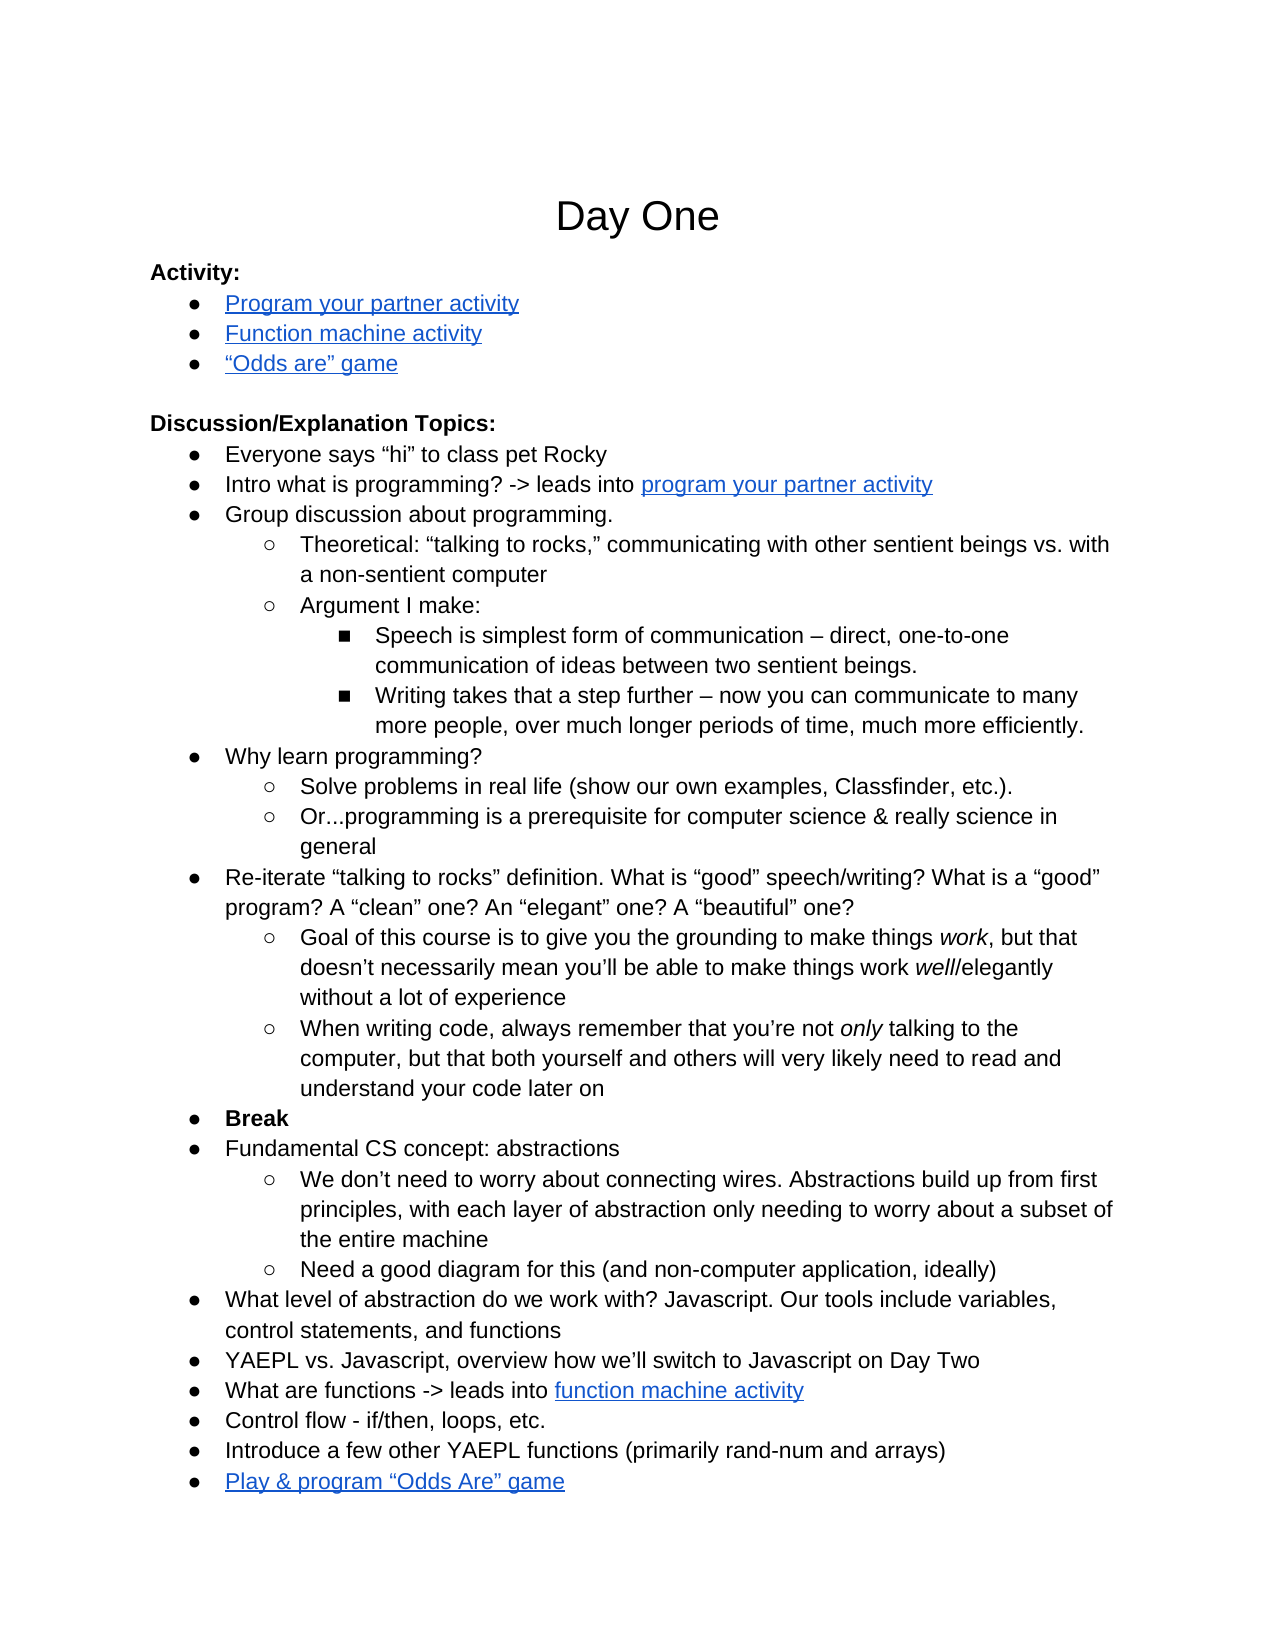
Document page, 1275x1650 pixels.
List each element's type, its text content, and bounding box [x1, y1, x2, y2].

list Intro what is programming? -> leads into program your partner activity [187, 471, 1125, 497]
list Need a good diagram for this (and non-computer application, ideally) [262, 1256, 1125, 1282]
list Break [187, 1105, 1125, 1131]
list What are functions -> leads into function machine activity [187, 1377, 1125, 1403]
text Activity: [150, 259, 1125, 286]
list Argument I make: [262, 592, 1125, 618]
list Solve problems in real life (show our own examples, Classfinder, etc.). [262, 773, 1125, 799]
subtitle Day One [150, 192, 1125, 239]
list Play & program “Odds Are” game [187, 1468, 1125, 1494]
list Control flow - if/then, loops, etc. [187, 1407, 1125, 1433]
list YAEPL vs. Javascript, overview how we’ll switch to Javascript on Day Two [187, 1347, 1125, 1373]
list Goal of this course is to give you the grounding to make things work, but that doesn’t necessarily mean you’ll be able to make things work well/elegantly without a lot of experience [262, 924, 1125, 1011]
list Program your partner activity [187, 289, 1125, 316]
list Or...programming is a prerequisite for computer science & really science in general [262, 803, 1125, 859]
list Everyone says “hi” to class pet Rocky [187, 441, 1125, 467]
list Function machine activity [187, 320, 1125, 346]
list Why learn programming? [187, 743, 1125, 769]
list We don’t need to worry about connecting wires. Abstractions build up from first principles, with each layer of abstraction only needing to worry about a subset of the entire machine [262, 1166, 1125, 1252]
list “Odds are” game [187, 350, 1125, 376]
list Group discussion about programming. [187, 501, 1125, 527]
list Theoretical: “talking to rocks,” communicating with other sentient beings vs. with a non-sentient computer [262, 531, 1125, 588]
list Re-iterate “talking to rocks” definition. What is “good” speech/writing? What is a “good” program? A “clean” one? An “elegant” one? A “beautiful” one? [187, 863, 1125, 920]
list What level of abstraction do we work with? Javascript. Our tools include variables, control statements, and functions [187, 1286, 1125, 1343]
list Introduce a few other YAEPL functions (primarily rand-num and arrays) [187, 1437, 1125, 1464]
list When writing code, always remember that you’re not only talking to the computer, but that both yourself and others will very likely need to read and understand your code later on [262, 1014, 1125, 1101]
list Writing takes that a step further – now you can communicate to many more people, over much longer periods of time, much more efficiently. [337, 682, 1125, 739]
list Speech is simplest form of communication – direct, one-to-one communication of ideas between two sentient beings. [337, 622, 1125, 678]
list Fundamental CS concept: abstractions [187, 1135, 1125, 1162]
text Discussion/Explanation Topics: [150, 410, 1125, 437]
